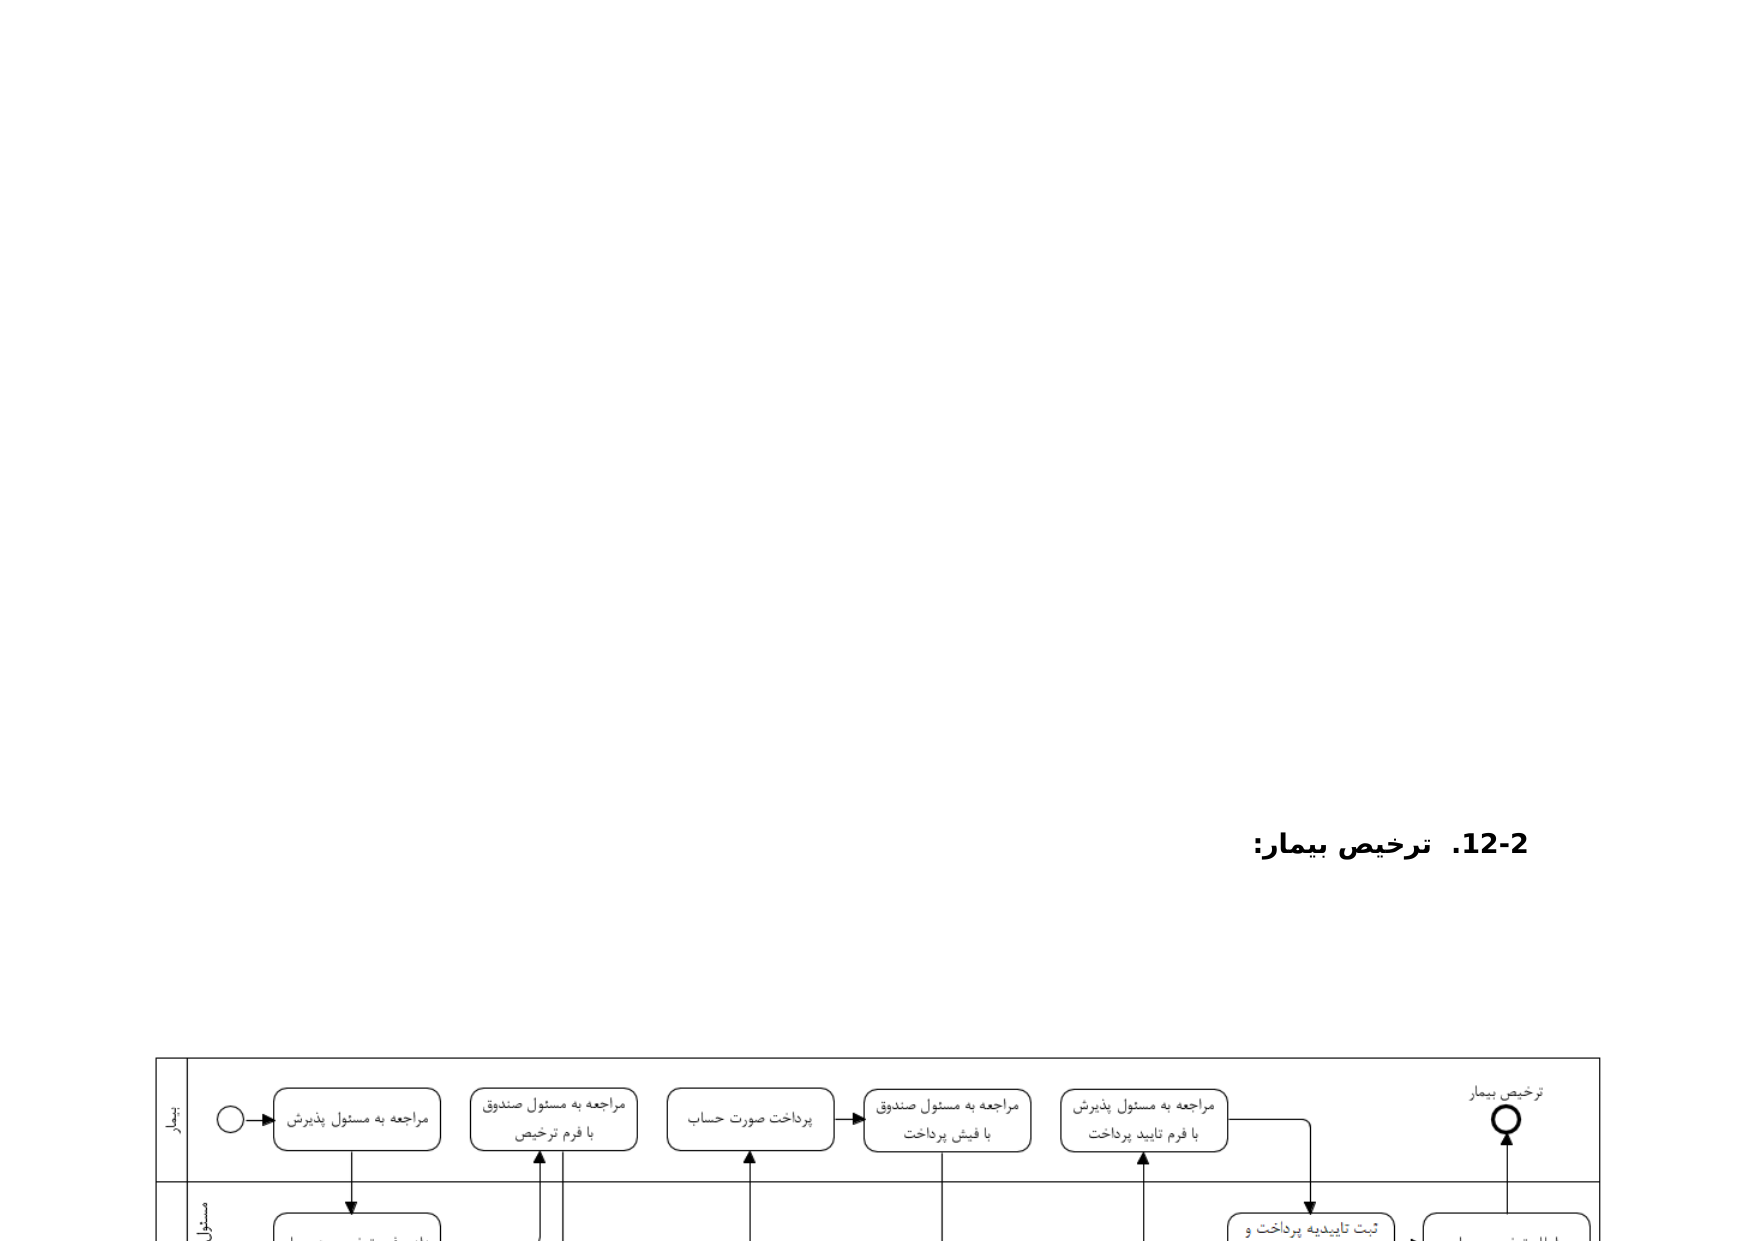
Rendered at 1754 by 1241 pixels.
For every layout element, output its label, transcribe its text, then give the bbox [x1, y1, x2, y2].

text 12-2. ترخیص بیمار: [150, 829, 1529, 860]
picture [152, 1055, 1604, 1241]
